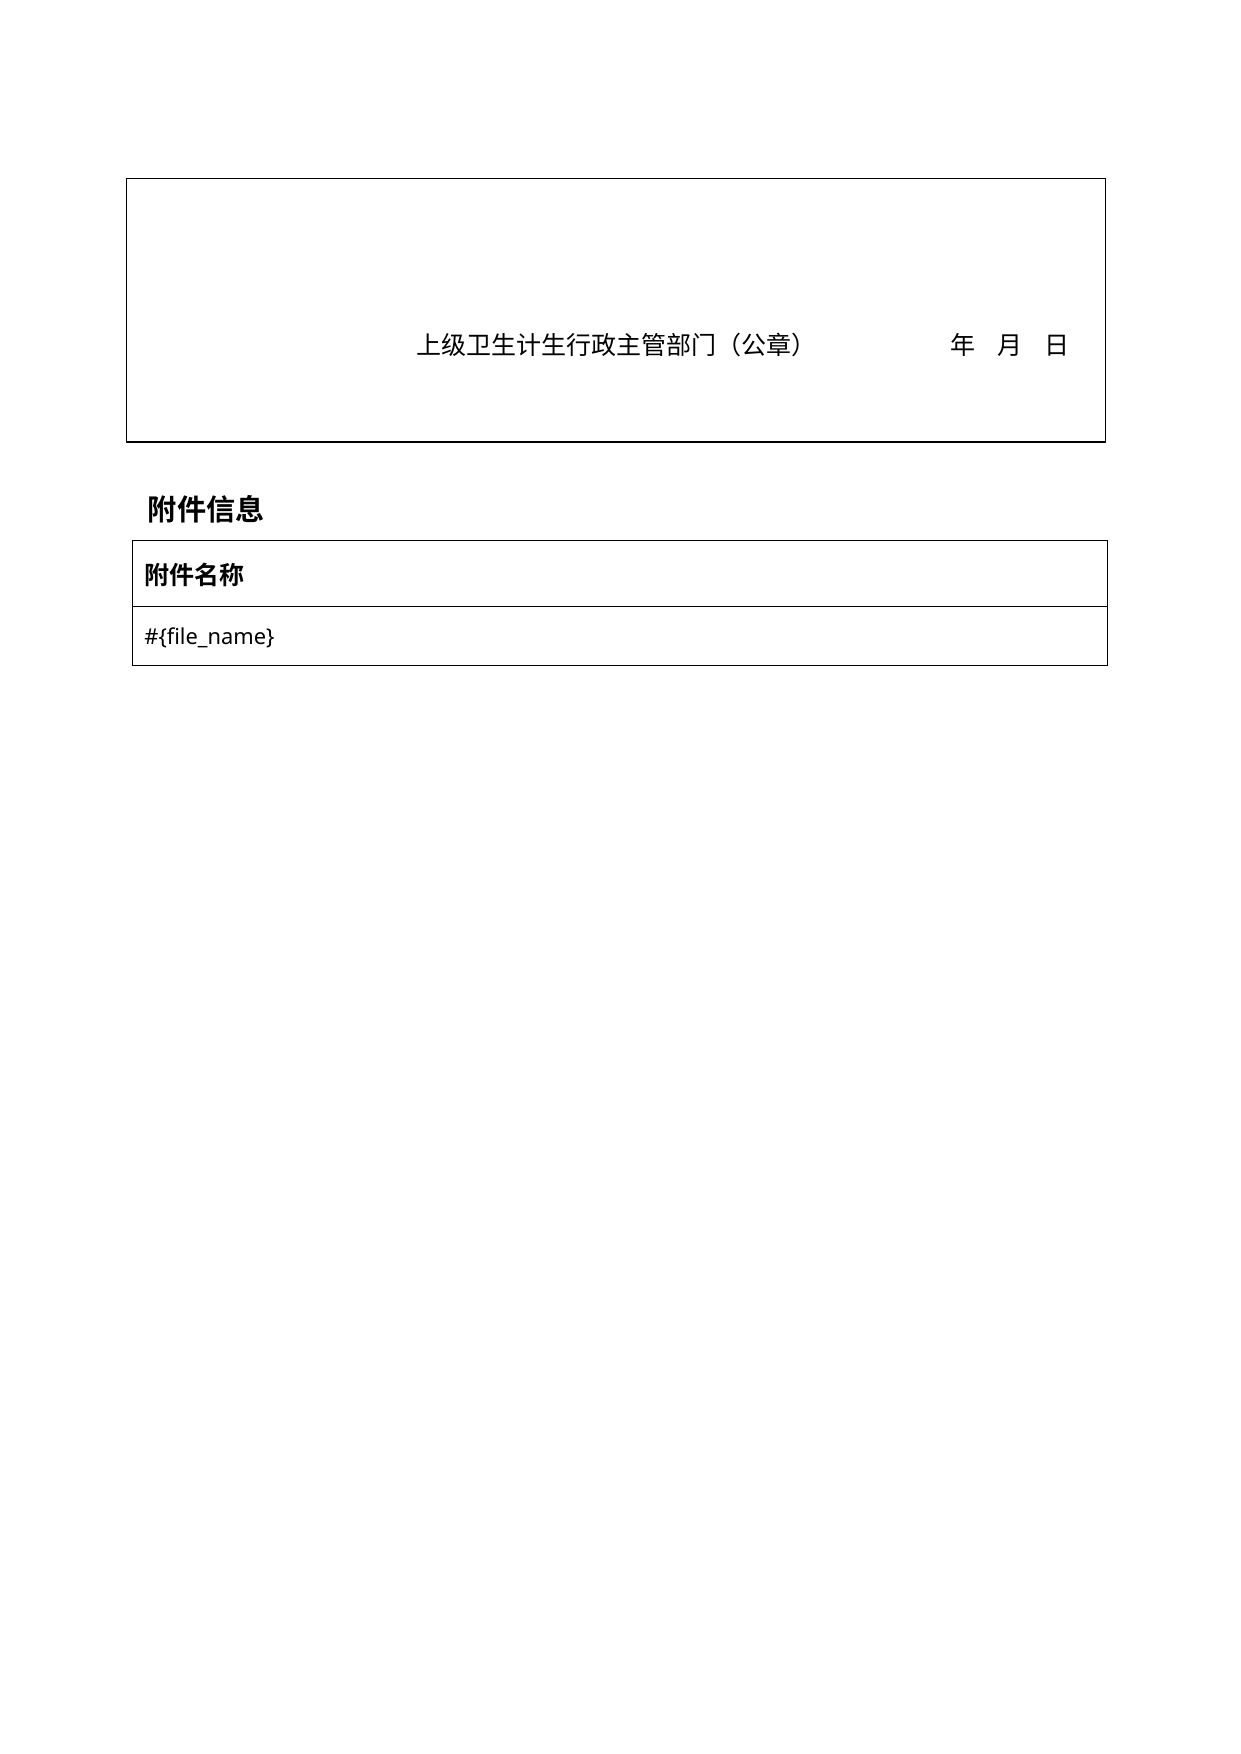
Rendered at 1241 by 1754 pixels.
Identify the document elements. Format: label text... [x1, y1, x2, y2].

table_header 附件名称 [133, 541, 1107, 606]
text 附件信息 [148, 475, 1092, 540]
table_cell #{file_name} [133, 607, 1107, 665]
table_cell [127, 179, 1105, 441]
